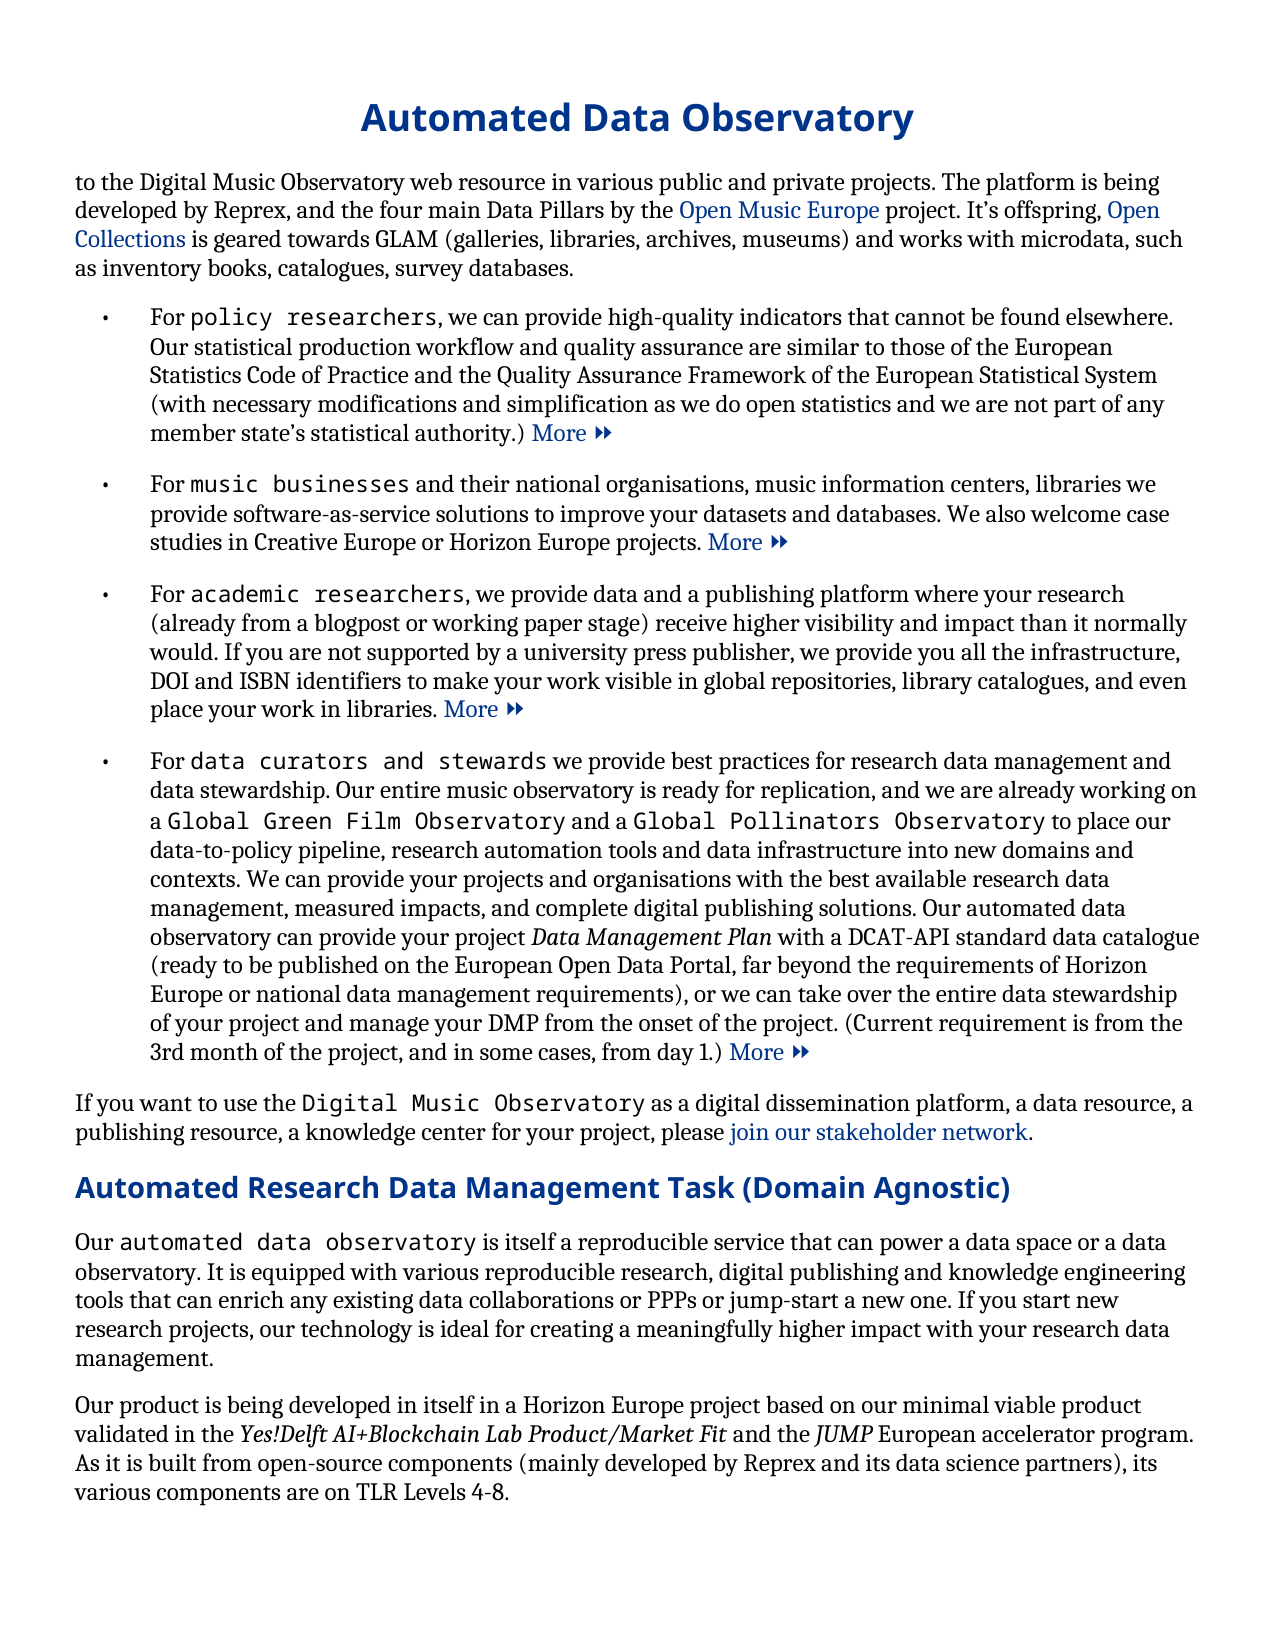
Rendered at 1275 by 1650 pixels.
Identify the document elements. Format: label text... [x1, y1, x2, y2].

list For data curators and stewards we provide best practices for research data management and data stewardship. Our entire music observatory is ready for replication, and we are already working on a Global Green Film Observatory and a Global Pollinators Observatory to place our data-to-policy pipeline, research automation tools and data infrastructure into new domains and contexts. We can provide your projects and organisations with the best available research data management, measured impacts, and complete digital publishing solutions. Our automated data observatory can provide your project Data Management Plan with a DCAT-API standard data catalogue (ready to be published on the European Open Data Portal, far beyond the requirements of Horizon Europe or national data management requirements), or we can take over the entire data stewardship of your project and manage your DMP from the onset of the project. (Current requirement is from the 3rd month of the project, and in some cases, from day 1.) More ⏩ [100, 745, 1200, 1066]
text Our product is being developed in itself in a Horizon Europe project based on our minimal viable product validated in the Yes!Delft AI+Blockchain Lab Product/Market Fit and the JUMP European accelerator program. As it is built from open-source components (mainly developed by Reprex and its data science partners), its various components are on TLR Levels 4-8. [75, 1391, 1200, 1506]
text Our automated data observatory is itself a reproducible service that can power a data space or a data observatory. It is equipped with various reproducible research, digital publishing and knowledge engineering tools that can enrich any existing data collaborations or PPPs or jump-start a new one. If you start new research projects, our technology is ideal for creating a meaningfully higher impact with your research data management. [75, 1226, 1200, 1372]
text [75, 167, 1200, 282]
list For policy researchers, we can provide high-quality indicators that cannot be found elsewhere. Our statistical production workflow and quality assurance are similar to those of the European Statistics Code of Practice and the Quality Assurance Framework of the European Statistical System (with necessary modifications and simplification as we do open statistics and we are not part of any member state’s statistical authority.) More ⏩ [100, 301, 1200, 447]
subtitle Automated Research Data Management Task (Domain Agnostic) [75, 1168, 1200, 1207]
list For music businesses and their national organisations, music information centers, libraries we provide software-as-service solutions to improve your datasets and databases. We also welcome case studies in Creative Europe or Horizon Europe projects. More ⏩ [100, 468, 1200, 557]
text If you want to use the Digital Music Observatory as a digital dissemination platform, a data resource, a publishing resource, a knowledge center for your project, please join our stakeholder network. [75, 1087, 1200, 1147]
list For academic researchers, we provide data and a publishing platform where your research (already from a blogpost or working paper stage) receive higher visibility and impact than it normally would. If you are not supported by a university press publisher, we provide you all the infrastructure, DOI and ISBN identifiers to make your work visible in global repositories, library catalogues, and even place your work in libraries. More ⏩ [100, 578, 1200, 724]
